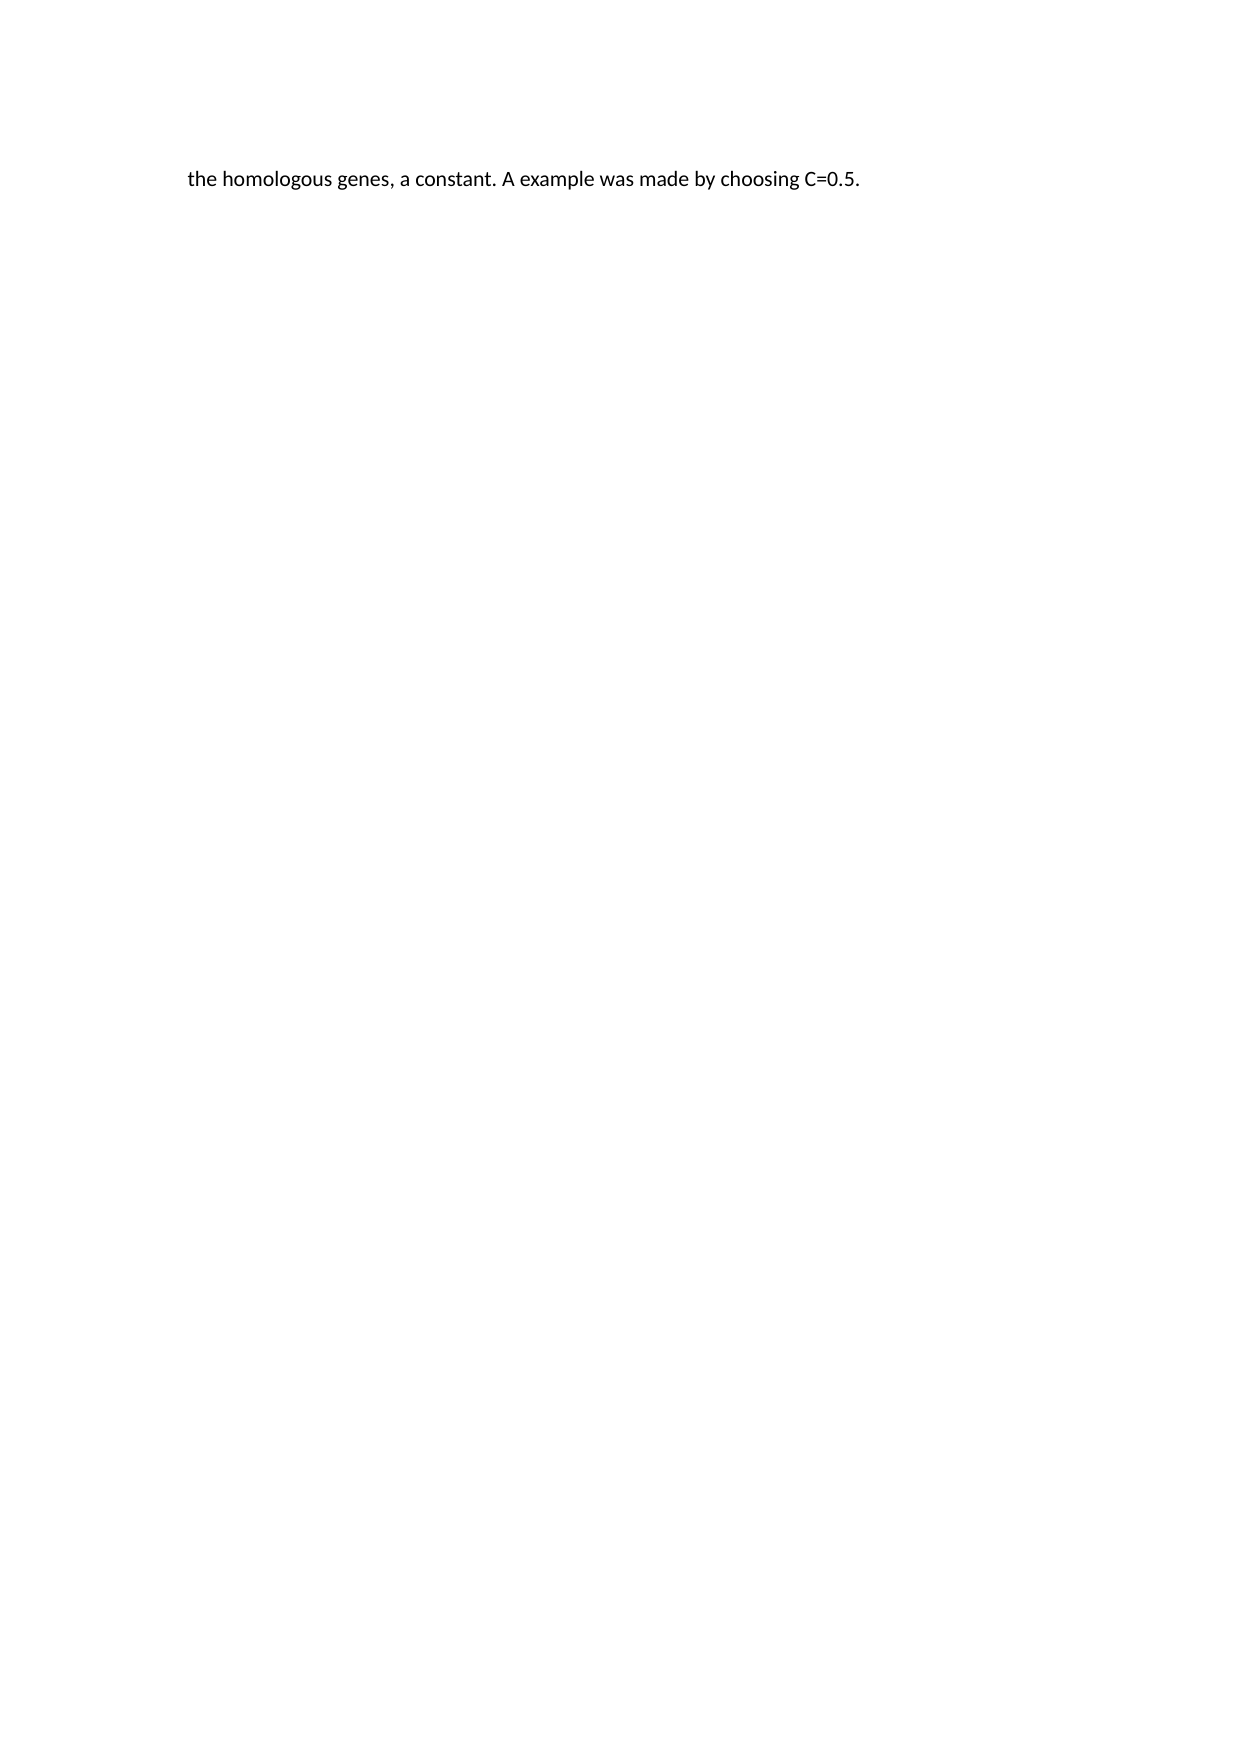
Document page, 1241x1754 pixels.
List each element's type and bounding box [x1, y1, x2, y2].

text [187, 162, 1053, 194]
